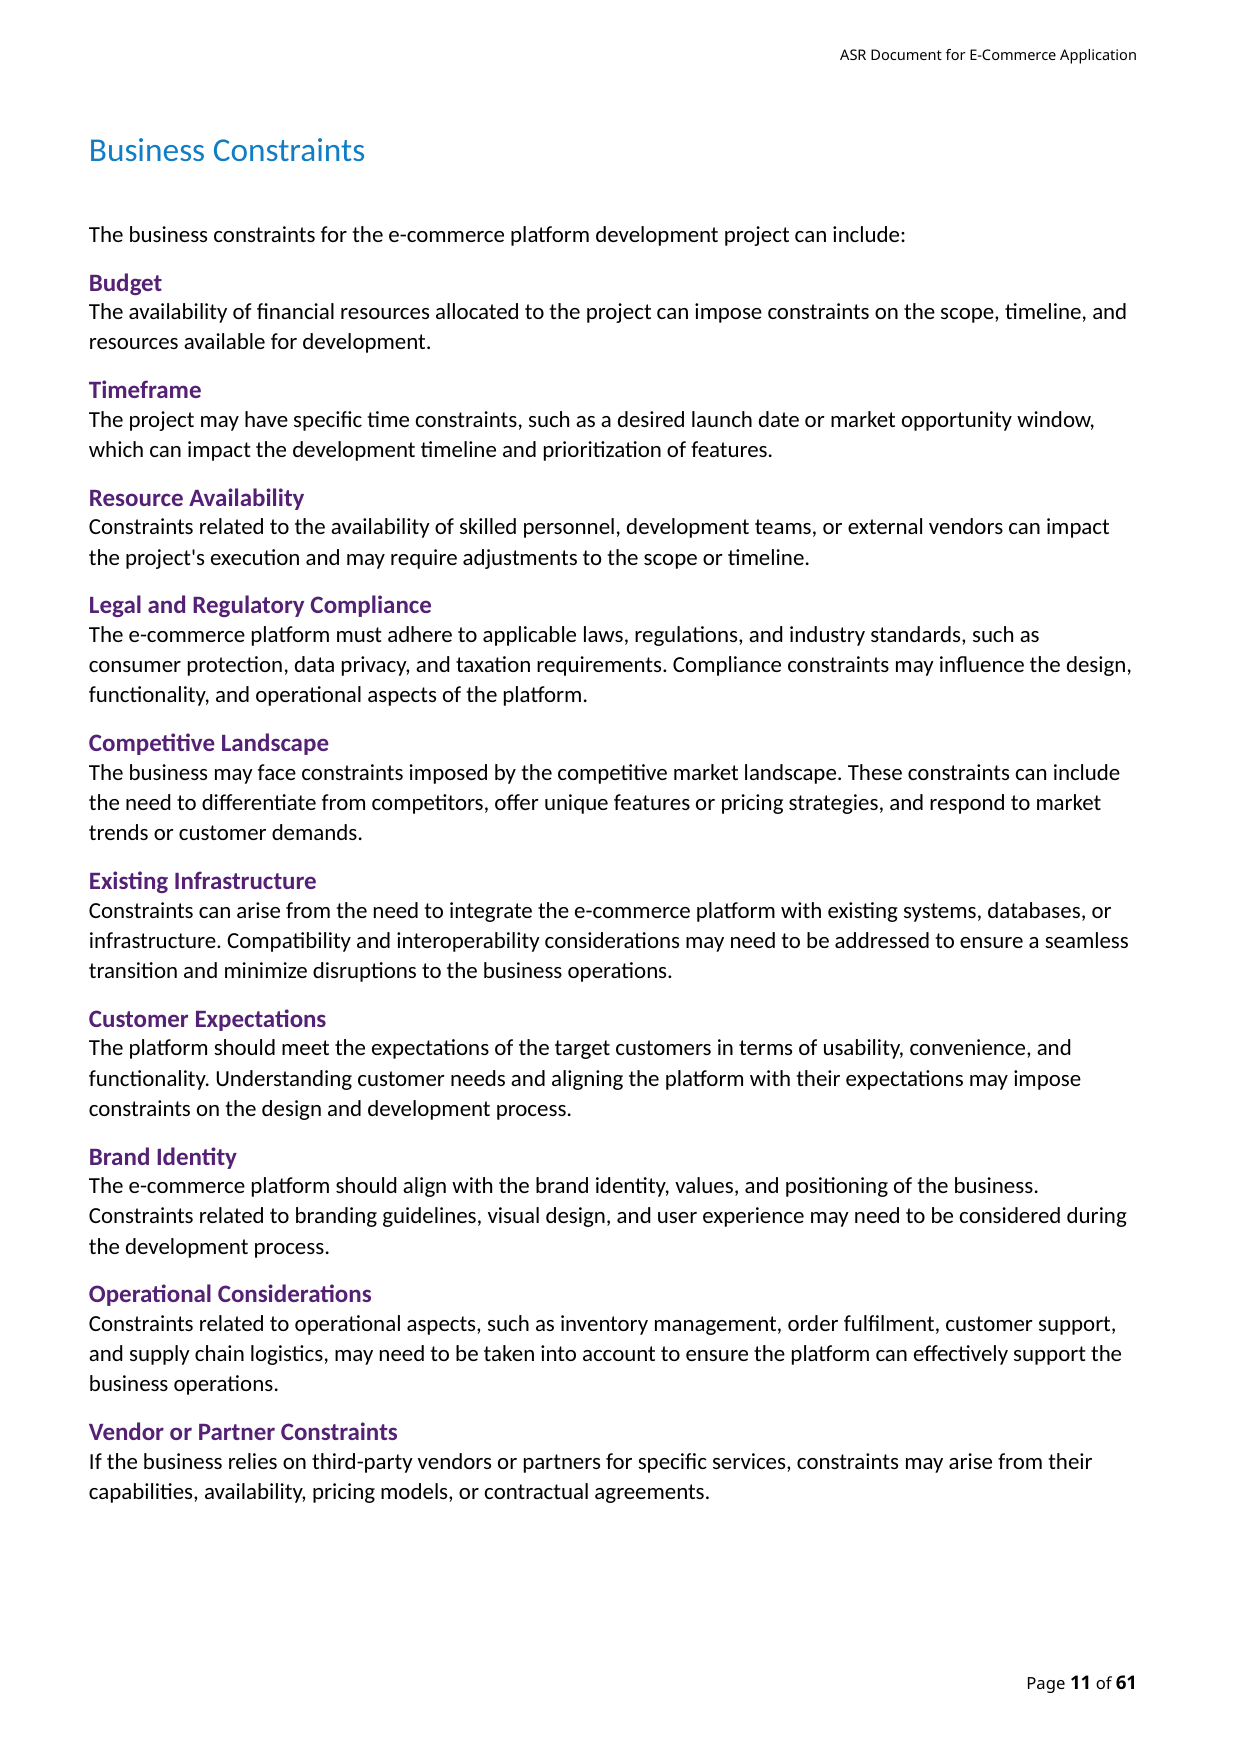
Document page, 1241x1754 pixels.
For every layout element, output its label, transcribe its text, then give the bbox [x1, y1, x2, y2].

text The project may have specific time constraints, such as a desired launch date or market opportunity window, which can impact the development timeline and prioritization of features. [89, 405, 1137, 463]
text Vendor or Partner Constraints [89, 1416, 1137, 1447]
text Existing Infrastructure [89, 865, 1137, 896]
text Timeframe [89, 374, 1137, 405]
text Constraints related to the availability of skilled personnel, development teams, or external vendors can impact the project's execution and may require adjustments to the scope or timeline. [89, 512, 1137, 571]
text The e-commerce platform should align with the brand identity, values, and positioning of the business. Constraints related to branding guidelines, visual design, and user experience may need to be considered during the development process. [89, 1171, 1137, 1260]
text The e-commerce platform must adhere to applicable laws, regulations, and industry standards, such as consumer protection, data privacy, and taxation requirements. Compliance constraints may influence the design, functionality, and operational aspects of the platform. [89, 620, 1137, 708]
text Legal and Regulatory Compliance [89, 589, 1137, 620]
text Constraints can arise from the need to integrate the e-commerce platform with existing systems, databases, or infrastructure. Compatibility and interoperability considerations may need to be addressed to ensure a seamless transition and minimize disruptions to the business operations. [89, 896, 1137, 984]
text Resource Availability [89, 482, 1137, 512]
text Constraints related to operational aspects, such as inventory management, order fulfilment, customer support, and supply chain logistics, may need to be taken into account to ensure the platform can effectively support the business operations. [89, 1309, 1137, 1398]
text Brand Identity [89, 1141, 1137, 1171]
text Budget [89, 267, 1137, 297]
text Customer Expectations [89, 1003, 1137, 1033]
text The availability of financial resources allocated to the project can impose constraints on the scope, timeline, and resources available for development. [89, 297, 1137, 356]
text The business may face constraints imposed by the competitive market landscape. These constraints can include the need to differentiate from competitors, offer unique features or pricing strategies, and respond to market trends or customer demands. [89, 758, 1137, 846]
text Competitive Landscape [89, 727, 1137, 758]
text The platform should meet the expectations of the target customers in terms of usability, convenience, and functionality. Understanding customer needs and aligning the platform with their expectations may impose constraints on the design and development process. [89, 1033, 1137, 1122]
subtitle Business Constraints [89, 129, 1137, 170]
text If the business relies on third-party vendors or partners for specific services, constraints may arise from their capabilities, availability, pricing models, or contractual agreements. [89, 1447, 1137, 1505]
text Operational Considerations [89, 1279, 1137, 1309]
text The business constraints for the e-commerce platform development project can include: [89, 220, 1137, 248]
